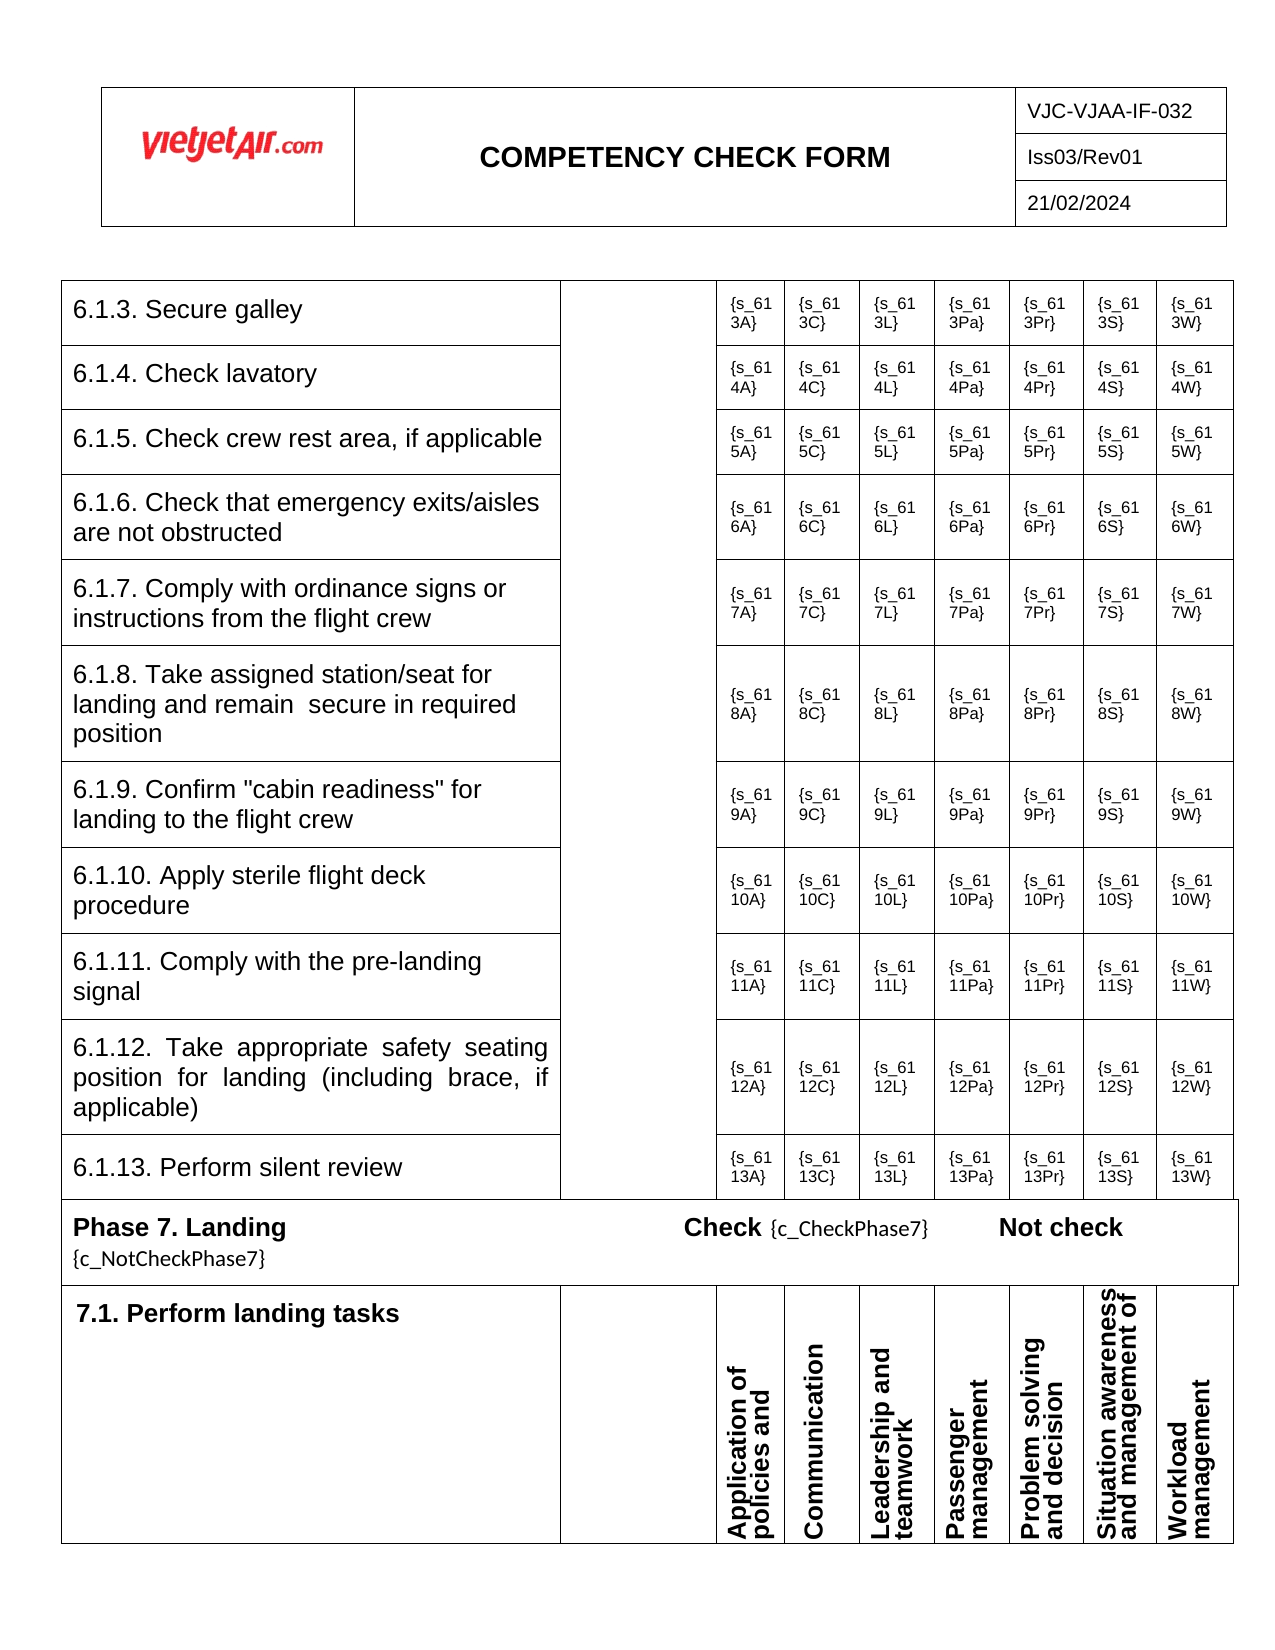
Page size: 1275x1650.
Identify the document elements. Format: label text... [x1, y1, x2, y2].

table_cell {s_6113C} [785, 1135, 859, 1198]
table_cell Communication [785, 1286, 859, 1543]
table_cell {s_6111L} [860, 934, 934, 1018]
table_cell {s_618A} [717, 646, 784, 761]
table_cell {s_6111W} [1157, 934, 1233, 1018]
table_cell {s_615A} [717, 410, 784, 473]
table_cell {s_616S} [1084, 475, 1156, 559]
table_cell {s_6110Pr} [1010, 848, 1083, 933]
table_cell {s_6113Pr} [1010, 1135, 1083, 1198]
table_cell {s_6111S} [1084, 934, 1156, 1018]
table_cell {s_617Pa} [935, 560, 1009, 645]
table_cell Leadership and teamwork [860, 1286, 934, 1543]
table_cell 6.1.7. Comply with ordinance signs or instructions from the flight crew [62, 560, 560, 645]
table_cell 6.1.9. Confirm "cabin readiness" for landing to the flight crew [62, 762, 560, 847]
table_cell {s_6113L} [860, 1135, 934, 1198]
table_cell {s_6112Pa} [935, 1020, 1009, 1134]
table_cell {s_6111A} [717, 934, 784, 1018]
table_cell 6.1.4. Check lavatory [62, 346, 560, 409]
table_cell Application of policies and procedures [717, 1286, 784, 1543]
table_cell {s_615C} [785, 410, 859, 473]
table_cell {s_618S} [1084, 646, 1156, 761]
table_cell Workload management [1157, 1286, 1233, 1543]
table_cell {s_613W} [1157, 281, 1233, 345]
table_cell {s_6110L} [860, 848, 934, 933]
table_cell {s_616A} [717, 475, 784, 559]
table_cell Phase 7. Landing Check {c_CheckPhase7} Not check {c_NotCheckPhase7} [62, 1200, 1238, 1285]
table_cell {s_618L} [860, 646, 934, 761]
table_cell {s_6110C} [785, 848, 859, 933]
table_cell {s_617C} [785, 560, 859, 645]
table_cell {s_619W} [1157, 762, 1233, 847]
table_cell {s_614C} [785, 346, 859, 409]
table_cell {s_6113Pa} [935, 1135, 1009, 1198]
table_cell {s_6111Pr} [1010, 934, 1083, 1018]
table_cell {s_6113A} [717, 1135, 784, 1198]
table_cell {s_6112C} [785, 1020, 859, 1134]
table_cell {s_615Pr} [1010, 410, 1083, 473]
table_cell {s_615S} [1084, 410, 1156, 473]
table_cell {s_618W} [1157, 646, 1233, 761]
table_cell [561, 1286, 716, 1543]
table_cell 6.1.3. Secure galley [62, 281, 560, 345]
table_cell {s_619A} [717, 762, 784, 847]
table_cell {s_616Pa} [935, 475, 1009, 559]
table_cell 6.1.6. Check that emergency exits/aisles are not obstructed [62, 475, 560, 559]
table_cell {s_619L} [860, 762, 934, 847]
table_cell {s_6111C} [785, 934, 859, 1018]
table_cell {s_6112A} [717, 1020, 784, 1134]
table_cell 6.1.11. Comply with the pre-landing signal [62, 934, 560, 1018]
table_cell {s_6112S} [1084, 1020, 1156, 1134]
table_cell {s_617A} [717, 560, 784, 645]
table_cell Passenger management [935, 1286, 1009, 1543]
table_cell {s_614L} [860, 346, 934, 409]
table_cell {s_6112W} [1157, 1020, 1233, 1134]
table_cell Problem solving and decision making [1010, 1286, 1083, 1543]
table_cell 6.1.10. Apply sterile flight deck procedure [62, 848, 560, 933]
table_cell {s_613C} [785, 281, 859, 345]
table_cell Situation awareness and management of information [1084, 1286, 1156, 1543]
table_cell {s_614Pa} [935, 346, 1009, 409]
table_cell {s_6110Pa} [935, 848, 1009, 933]
table_cell {s_616C} [785, 475, 859, 559]
table_cell {s_613Pr} [1010, 281, 1083, 345]
table_cell {s_619Pr} [1010, 762, 1083, 847]
table_cell {s_615L} [860, 410, 934, 473]
table_cell {s_6113S} [1084, 1135, 1156, 1198]
table_cell {s_618C} [785, 646, 859, 761]
table_cell {s_614W} [1157, 346, 1233, 409]
table_cell {s_6113W} [1157, 1135, 1233, 1198]
table_cell {s_617W} [1157, 560, 1233, 645]
table_cell {s_619C} [785, 762, 859, 847]
table_cell {s_6110S} [1084, 848, 1156, 933]
table_cell {s_616Pr} [1010, 475, 1083, 559]
table_cell {s_616W} [1157, 475, 1233, 559]
table_cell {s_613L} [860, 281, 934, 345]
table_cell {s_617L} [860, 560, 934, 645]
table_cell {s_6110W} [1157, 848, 1233, 933]
table_cell {s_6110A} [717, 848, 784, 933]
table_cell {s_613Pa} [935, 281, 1009, 345]
table_cell {s_619Pa} [935, 762, 1009, 847]
table_cell {s_613S} [1084, 281, 1156, 345]
table_cell {s_613A} [717, 281, 784, 345]
table_cell {s_617S} [1084, 560, 1156, 645]
table_cell {s_615Pa} [935, 410, 1009, 473]
table_cell 6.1.5. Check crew rest area, if applicable [62, 410, 560, 473]
picture [137, 102, 327, 184]
table_cell {s_614Pr} [1010, 346, 1083, 409]
table_cell {s_619S} [1084, 762, 1156, 847]
table_cell {s_617Pr} [1010, 560, 1083, 645]
table_cell {s_616L} [860, 475, 934, 559]
table_cell {s_6112L} [860, 1020, 934, 1134]
table_cell {s_618Pr} [1010, 646, 1083, 761]
table_cell 7.1. Perform landing tasks [62, 1286, 560, 1543]
table_cell {s_615W} [1157, 410, 1233, 473]
table_cell 6.1.8. Take assigned station/seat for landing and remain secure in required position [62, 646, 560, 761]
table_cell 6.1.13. Perform silent review [62, 1135, 560, 1198]
table_cell {s_614A} [717, 346, 784, 409]
table_cell {s_614S} [1084, 346, 1156, 409]
table_cell {s_6111Pa} [935, 934, 1009, 1018]
table_cell {s_6112Pr} [1010, 1020, 1083, 1134]
table_cell 6.1.12. Take appropriate safety seating position for landing (including brace, if applicable) [62, 1020, 560, 1134]
table_cell {s_618Pa} [935, 646, 1009, 761]
